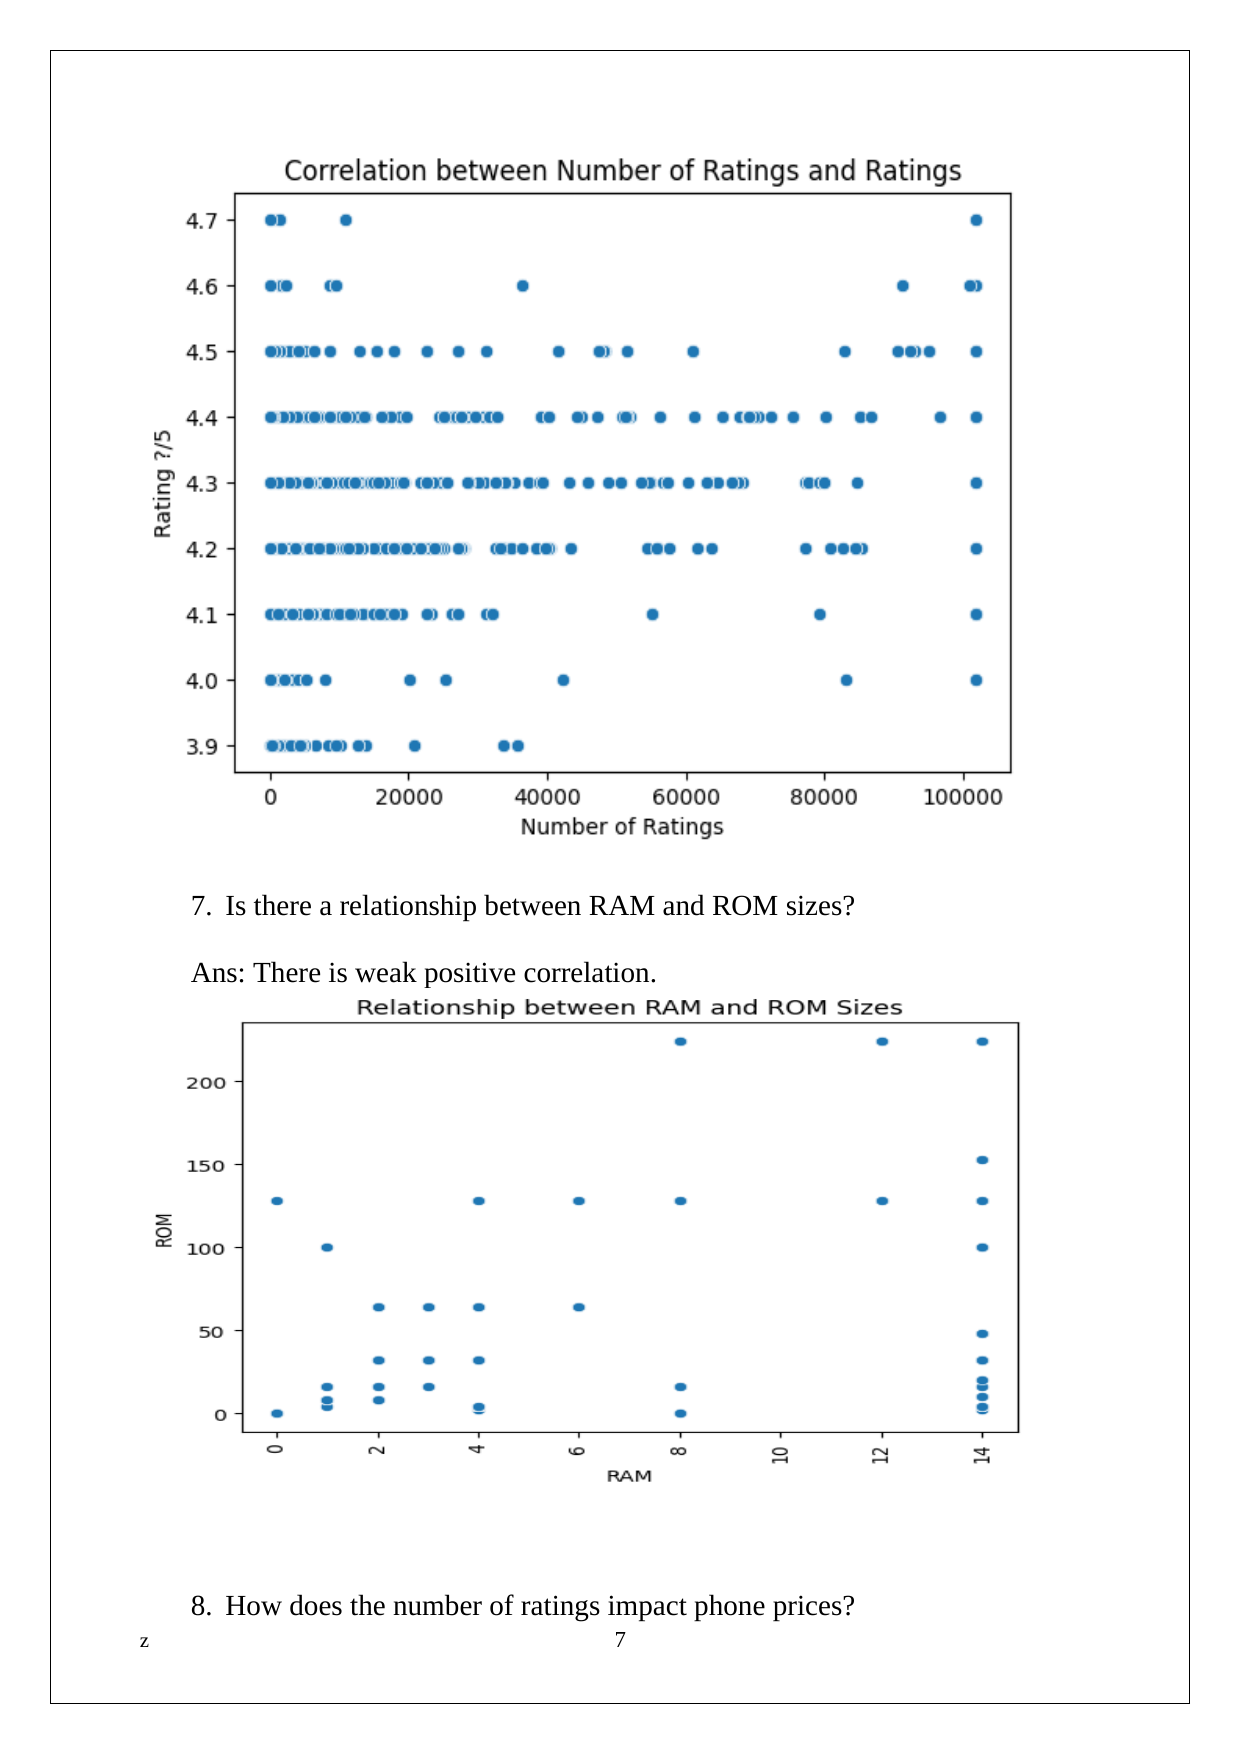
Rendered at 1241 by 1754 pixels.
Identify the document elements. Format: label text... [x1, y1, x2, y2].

text Ans: There is weak positive correlation. [139, 955, 1101, 989]
list Is there a relationship between RAM and ROM sizes? [191, 888, 1101, 922]
picture [139, 988, 1032, 1495]
list How does the number of ratings impact phone prices? [191, 1588, 1101, 1622]
picture [139, 143, 1026, 855]
